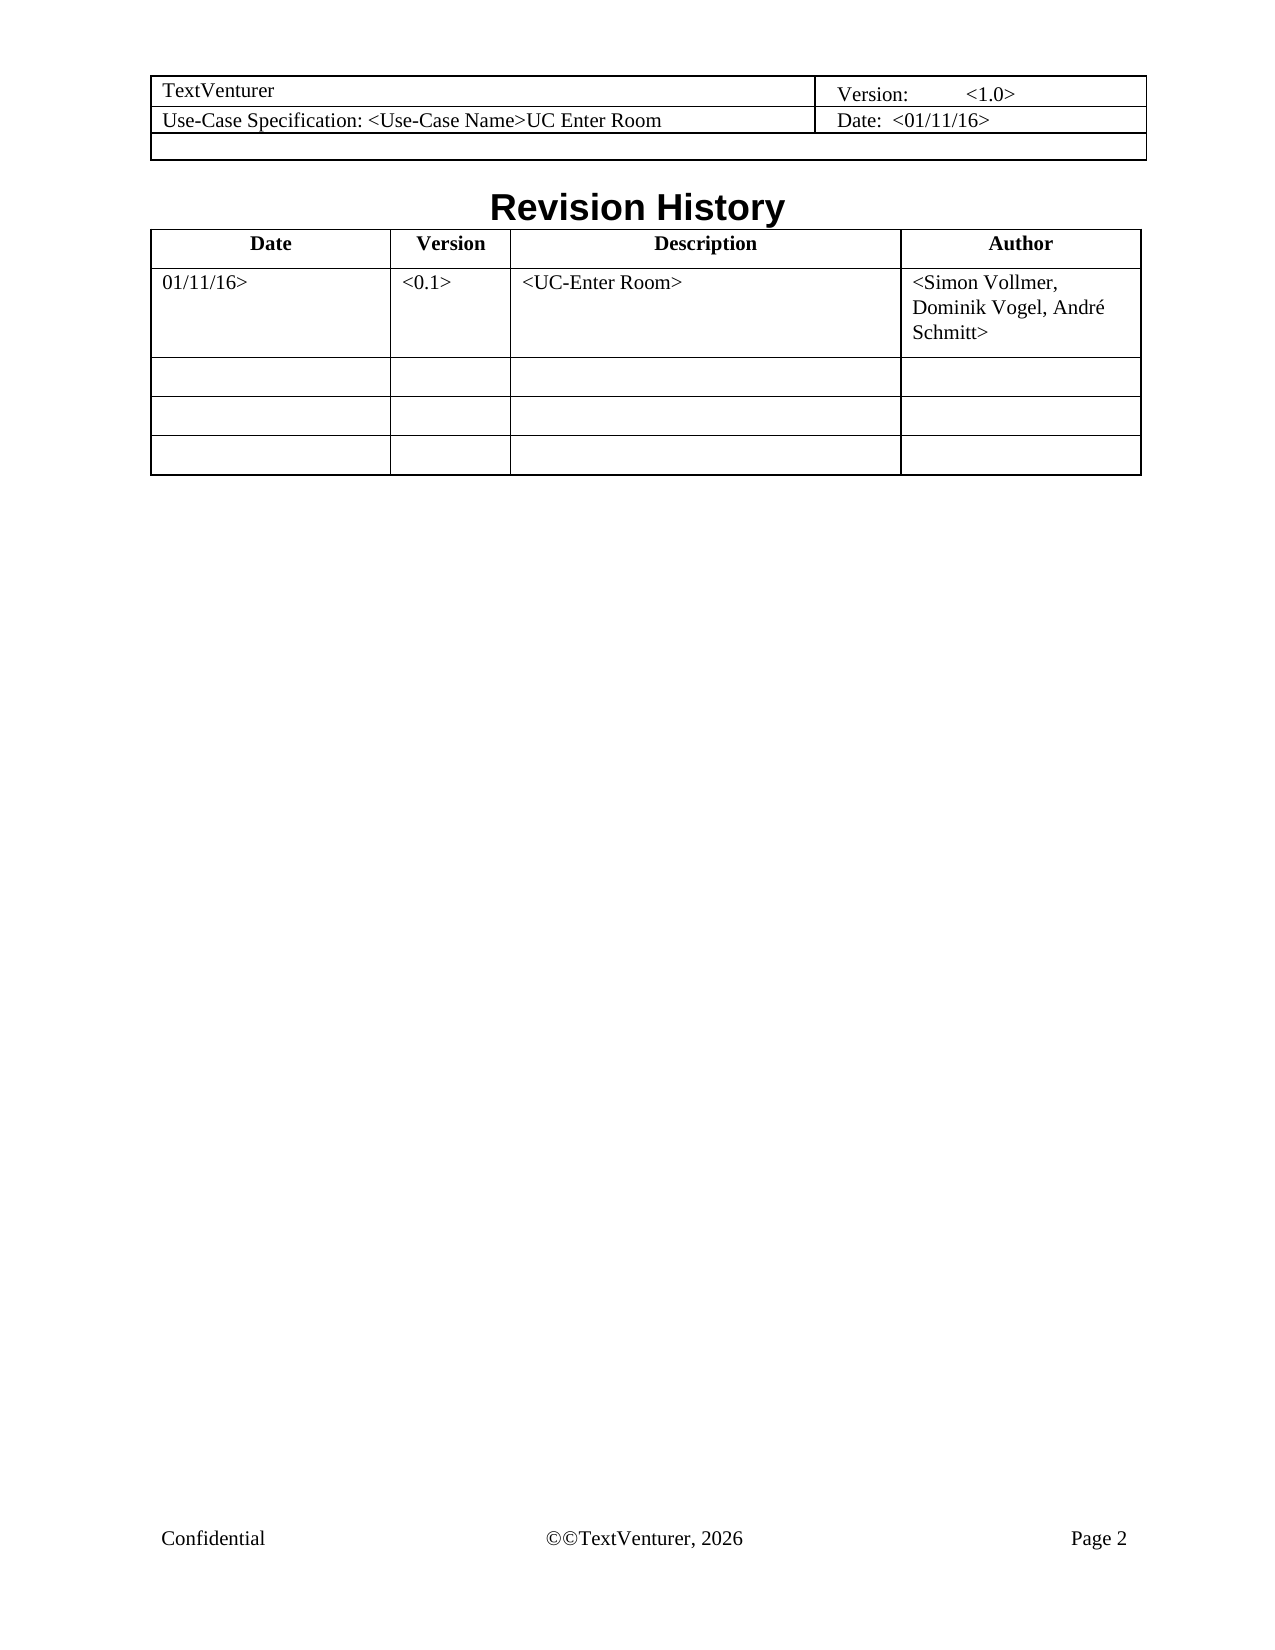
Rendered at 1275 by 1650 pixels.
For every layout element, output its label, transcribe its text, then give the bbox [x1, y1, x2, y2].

title Revision History [150, 185, 1125, 228]
table_header Author [902, 230, 1140, 268]
table_cell [152, 436, 390, 474]
table_cell [391, 397, 510, 435]
table_cell [511, 397, 900, 435]
table_cell [902, 358, 1140, 396]
table_header Description [511, 230, 900, 268]
table_cell [902, 436, 1140, 474]
table_cell [511, 436, 900, 474]
table_cell [391, 436, 510, 474]
table_header Version [391, 230, 510, 268]
table_cell [902, 397, 1140, 435]
table_cell 01/11/16> [152, 269, 390, 357]
table_cell [391, 358, 510, 396]
table_cell [152, 358, 390, 396]
table_header Date [152, 230, 390, 268]
table_cell [152, 397, 390, 435]
table_cell <UC-Enter Room> [511, 269, 900, 357]
table_cell <Simon Vollmer, Dominik Vogel, André Schmitt> [902, 269, 1140, 357]
table_cell [511, 358, 900, 396]
table_cell <0.1> [391, 269, 510, 357]
